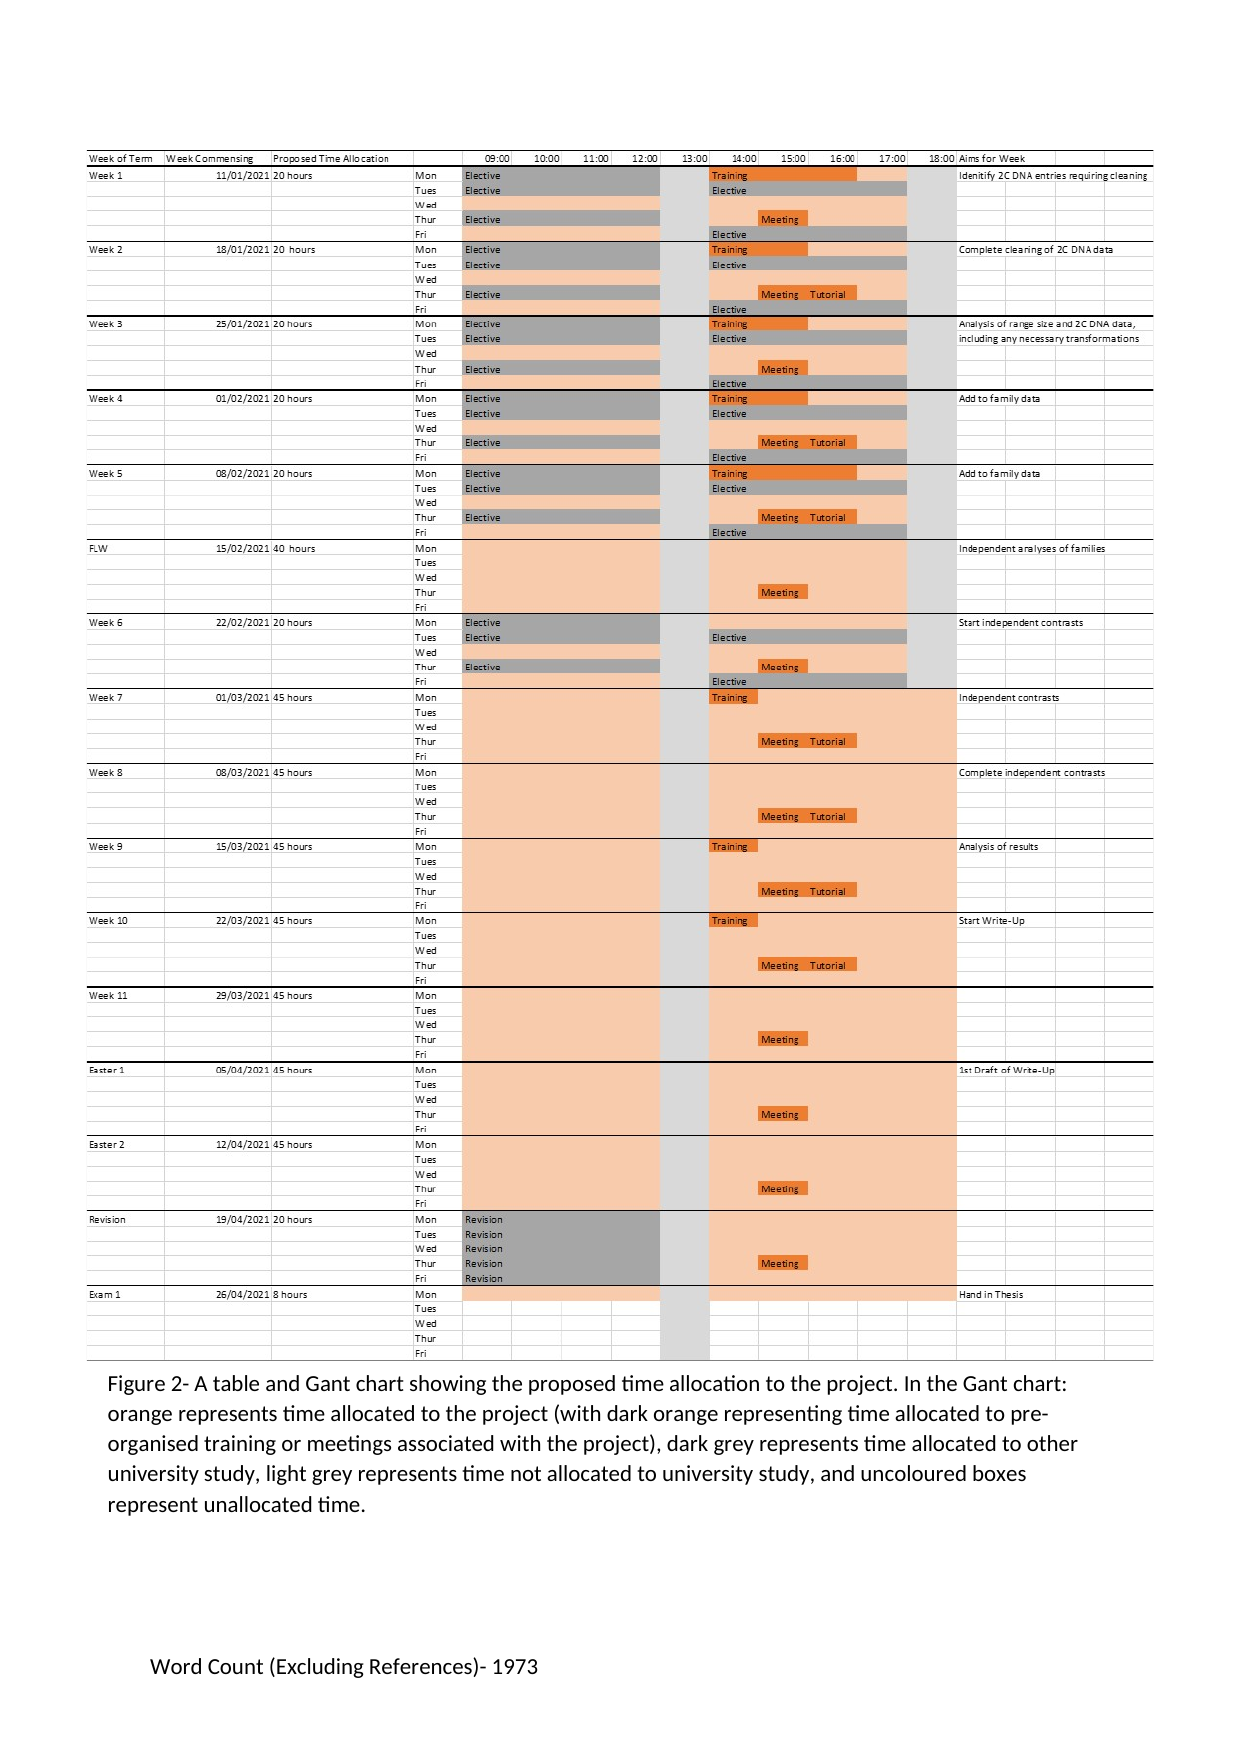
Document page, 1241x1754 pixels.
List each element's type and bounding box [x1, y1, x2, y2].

picture [86, 150, 1154, 1361]
